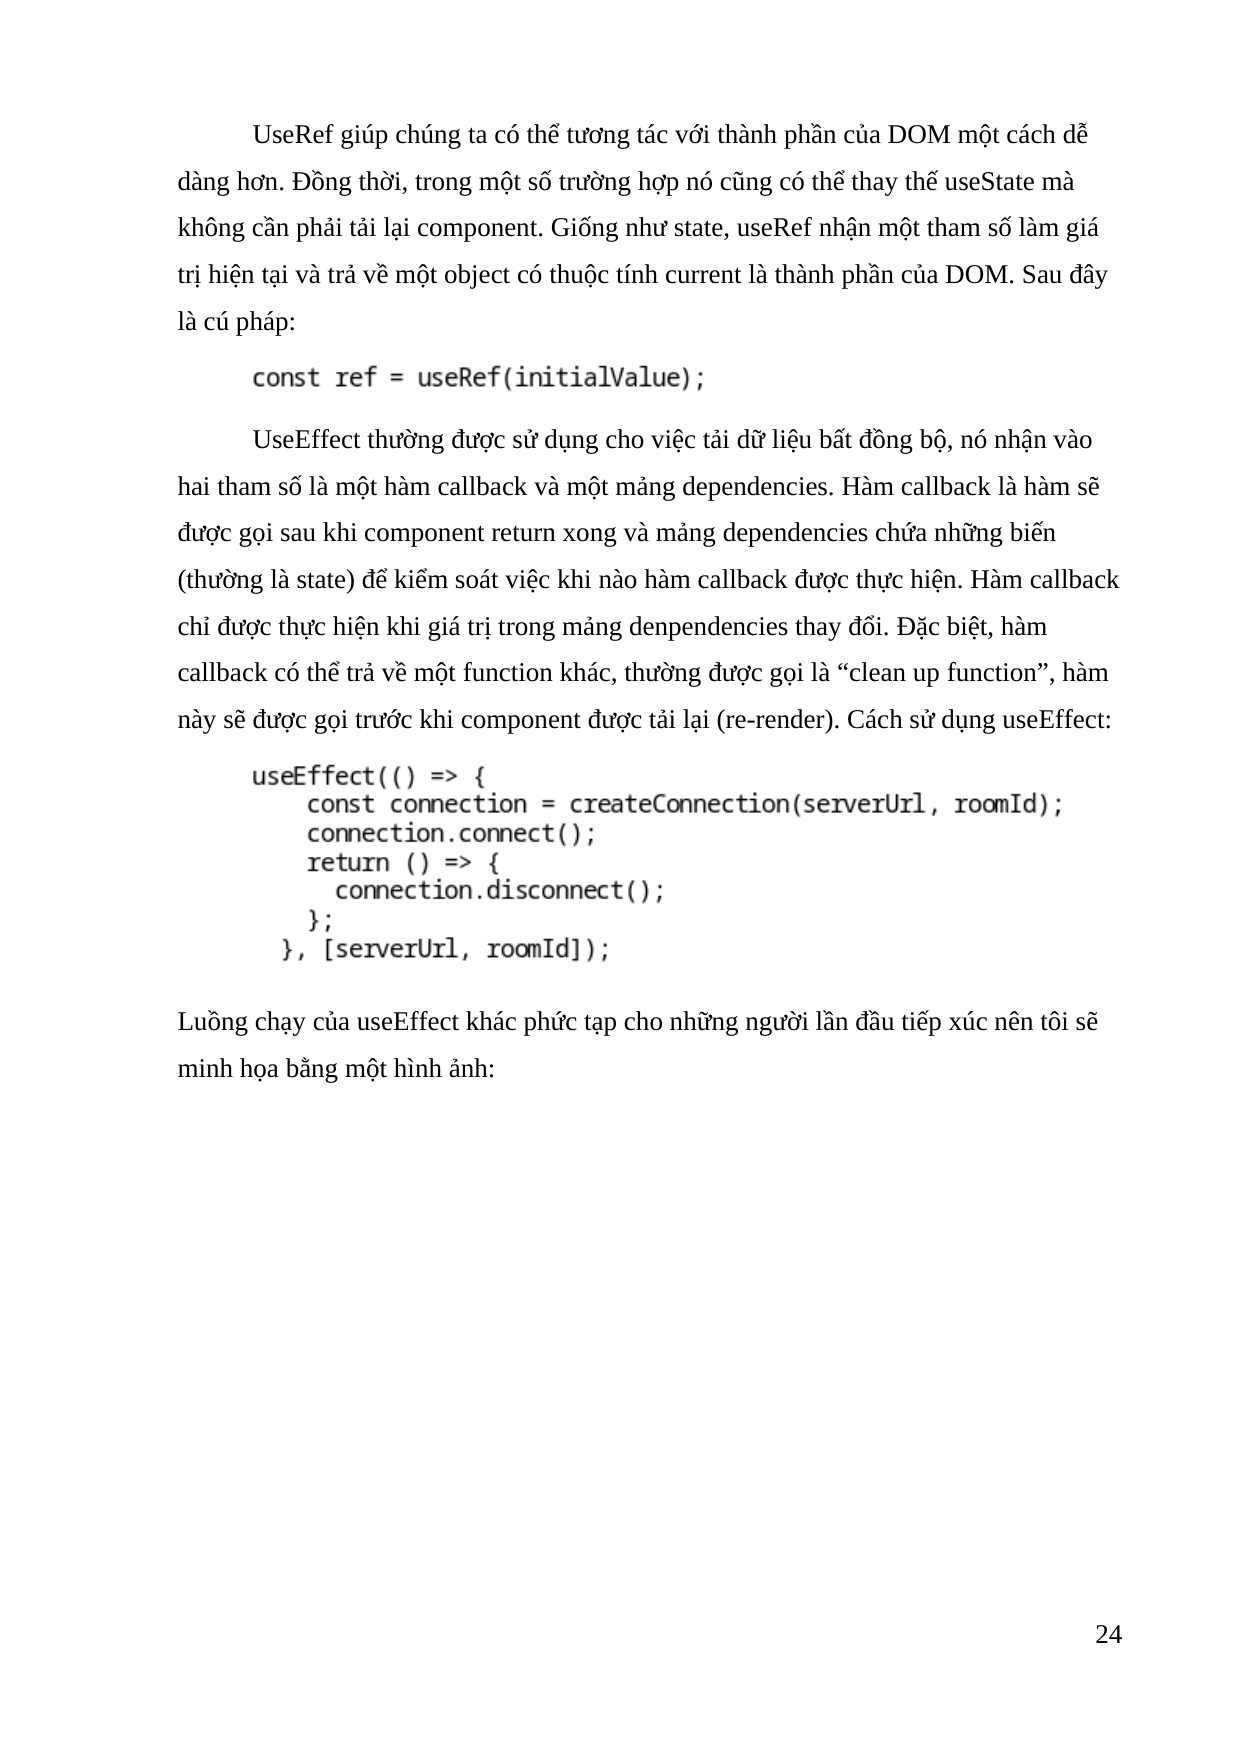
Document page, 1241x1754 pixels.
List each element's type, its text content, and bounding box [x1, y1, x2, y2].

text UseEffect thường được sử dụng cho việc tải dữ liệu bất đồng bộ, nó nhận vào hai tham số là một hàm callback và một mảng dependencies. Hàm callback là hàm sẽ được gọi sau khi component return xong và mảng dependencies chứa những biến (thường là state) để kiểm soát việc khi nào hàm callback được thực hiện. Hàm callback chỉ được thực hiện khi giá trị trong mảng denpendencies thay đổi. Đặc biệt, hàm callback có thể trả về một function khác, thường được gọi là “clean up function”, hàm này sẽ được gọi trước khi component được tải lại (re-render). Cách sử dụng useEffect: [177, 423, 1122, 734]
text UseRef giúp chúng ta có thể tương tác với thành phần của DOM một cách dễ dàng hơn. Đồng thời, trong một số trường hợp nó cũng có thể thay thế useState mà không cần phải tải lại component. Giống như state, useRef nhận một tham số làm giá trị hiện tại và trả về một object có thuộc tính current là thành phần của DOM. Sau đây là cú pháp: [177, 118, 1122, 336]
text Luồng chạy của useEffect khác phức tạp cho những người lần đầu tiếp xúc nên tôi sẽ minh họa bằng một hình ảnh: [177, 762, 1122, 1083]
